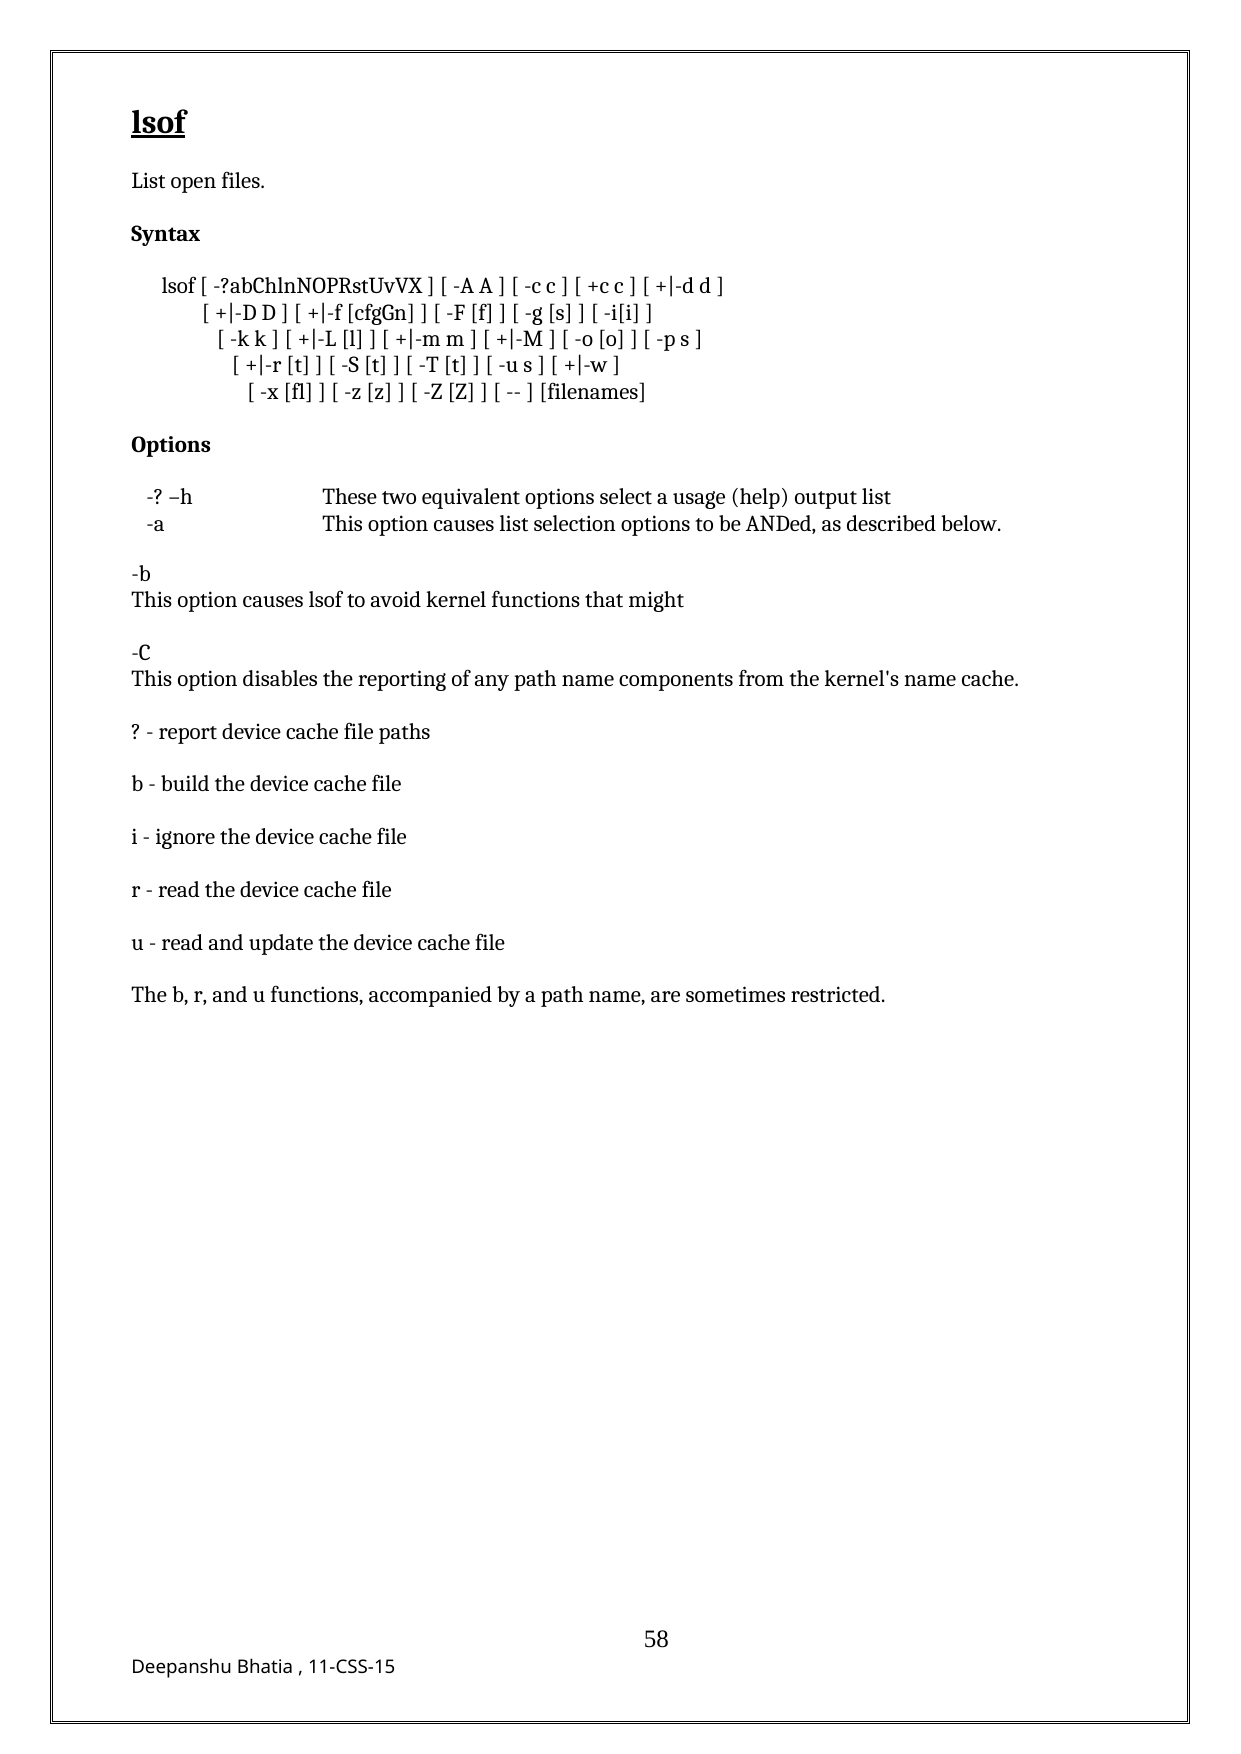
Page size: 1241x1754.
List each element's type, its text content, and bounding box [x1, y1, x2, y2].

text [ +|-D D ] [ +|-f [cfgGn] ] [ -F [f] ] [ -g [s] ] [ -i[i] ] [131, 299, 1181, 326]
text [ -k k ] [ +|-L [l] ] [ +|-m m ] [ +|-M ] [ -o [o] ] [ -p s ] [131, 326, 1181, 352]
text [ -x [fl] ] [ -z [z] ] [ -Z [Z] ] [ -- ] [filenames] [131, 379, 1181, 405]
text -? –h These two equivalent options select a usage (help) output list [131, 484, 1181, 510]
text b - build the device cache file [131, 745, 1181, 798]
text ? - report device cache file paths [131, 718, 1181, 745]
text Syntax [131, 221, 1181, 247]
text This option causes lsof to avoid kernel functions that might [131, 587, 1181, 613]
text List open files. [131, 168, 1181, 194]
text Options [131, 431, 1181, 458]
text [ +|-r [t] ] [ -S [t] ] [ -T [t] ] [ -u s ] [ +|-w ] [131, 352, 1181, 379]
text u - read and update the device cache file [131, 903, 1181, 956]
text i - ignore the device cache file [131, 798, 1181, 850]
text r - read the device cache file [131, 850, 1181, 903]
text -b [131, 560, 1181, 587]
text The b, r, and u functions, accompanied by a path name, are sometimes restricted. [131, 982, 1181, 1008]
text lsof [131, 103, 1181, 141]
text lsof [ -?abChlnNOPRstUvVX ] [ -A A ] [ -c c ] [ +c c ] [ +|-d d ] [131, 273, 1181, 299]
text -a This option causes list selection options to be ANDed, as described below. [131, 510, 1181, 560]
text -C [131, 639, 1181, 666]
text This option disables the reporting of any path name components from the kernel's name cache. [131, 666, 1181, 692]
